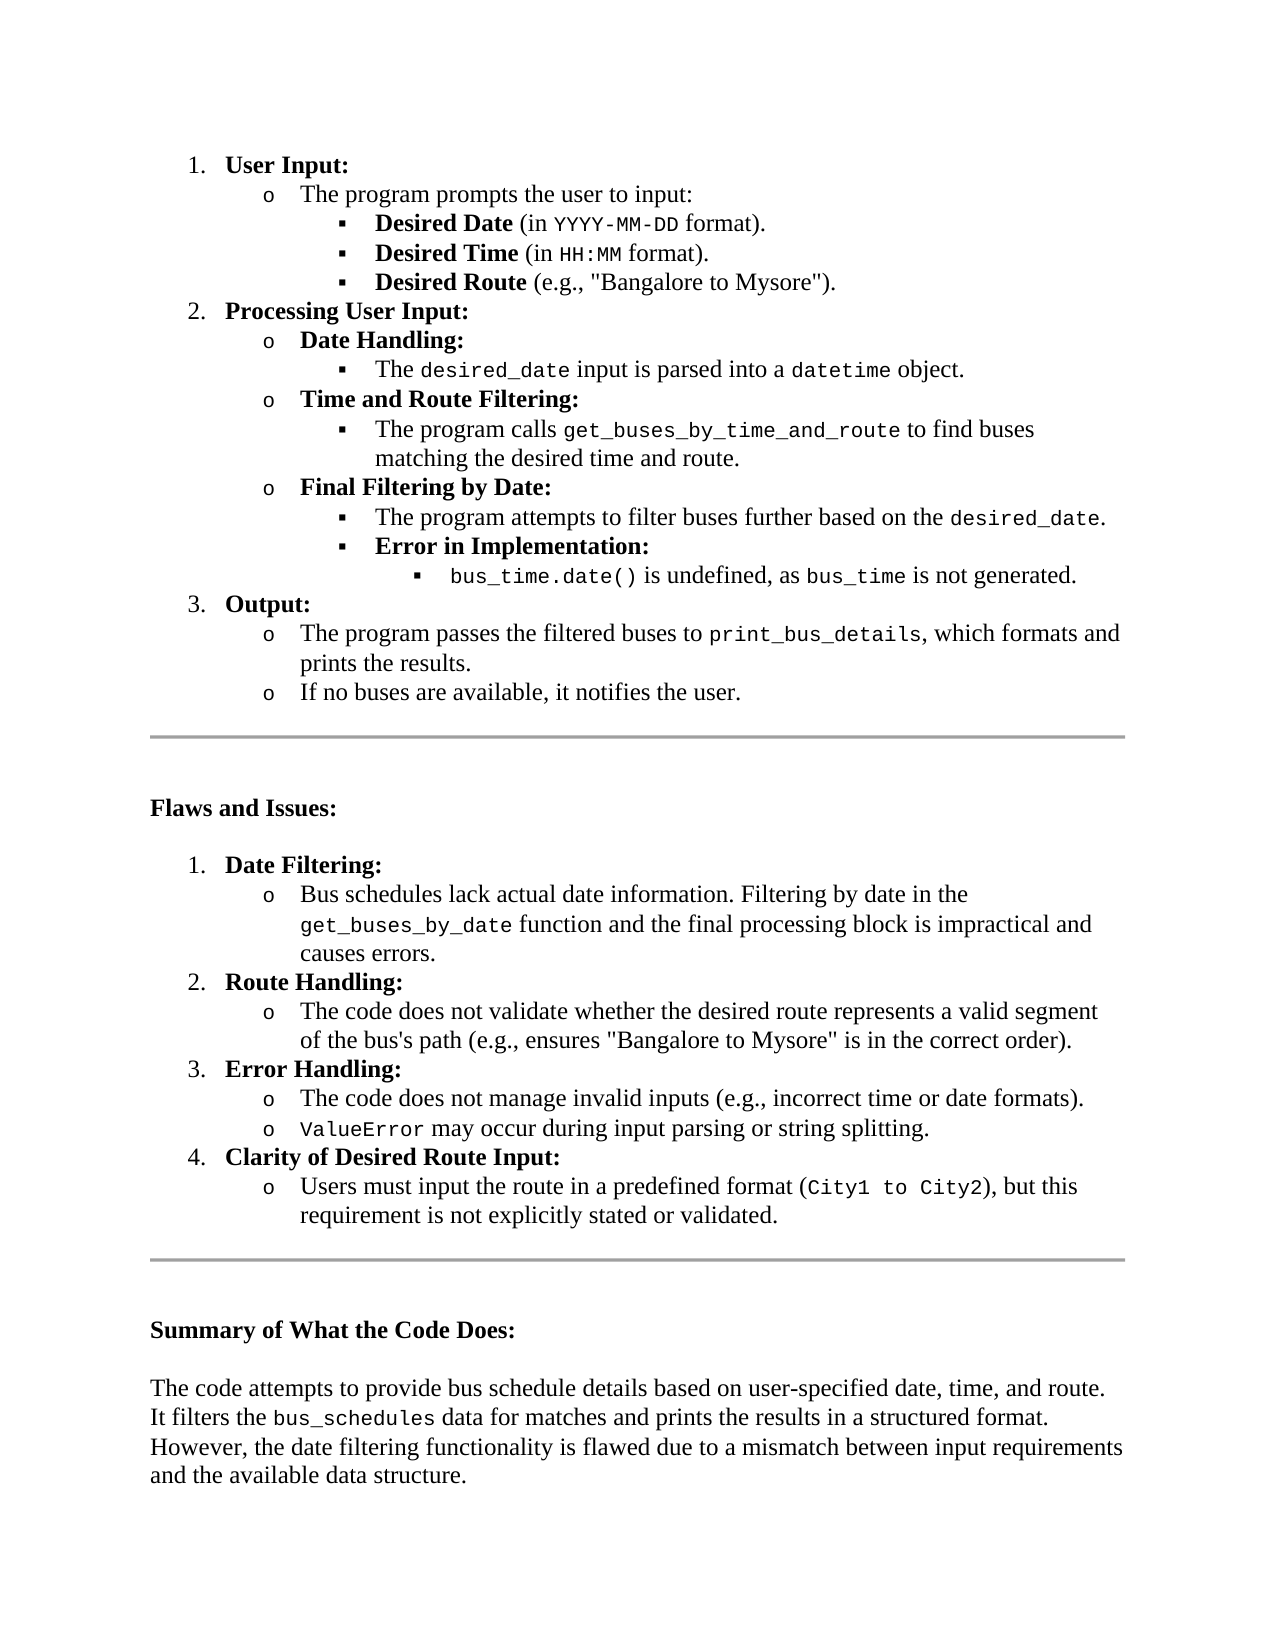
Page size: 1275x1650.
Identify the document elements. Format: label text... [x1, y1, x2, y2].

list Desired Time (in HH:MM format). [337, 238, 1125, 267]
text Flaws and Issues: [150, 793, 1125, 821]
list bus_time.date() is undefined, as bus_time is not generated. [412, 560, 1125, 589]
list Time and Route Filtering: [262, 384, 1125, 414]
list The program attempts to filter buses further based on the desired_date. [337, 502, 1125, 531]
list Date Filtering: [187, 851, 1125, 879]
list Final Filtering by Date: [262, 472, 1125, 502]
list Desired Route (e.g., "Bangalore to Mysore"). [337, 267, 1125, 296]
list ValueError may occur during input parsing or string splitting. [262, 1113, 1125, 1142]
text Summary of What the Code Does: [150, 1316, 1125, 1344]
text The code attempts to provide bus schedule details based on user-specified date, time, and route. It filters the bus_schedules data for matches and prints the results in a structured format. However, the date filtering functionality is flawed due to a mismatch between input requirements and the available data structure. [150, 1373, 1125, 1489]
list User Input: [187, 150, 1125, 179]
list The code does not manage invalid inputs (e.g., incorrect time or date formats). [262, 1083, 1125, 1113]
list Processing User Input: [187, 296, 1125, 325]
list Users must input the route in a predefined format (City1 to City2), but this requirement is not explicitly stated or validated. [262, 1171, 1125, 1229]
list The program calls get_buses_by_time_and_route to find buses matching the desired time and route. [337, 414, 1125, 472]
list The code does not validate whether the desired route represents a valid segment of the bus's path (e.g., ensures "Bangalore to Mysore" is in the correct order). [262, 996, 1125, 1054]
list Desired Date (in YYYY-MM-DD format). [337, 208, 1125, 238]
list Output: [187, 589, 1125, 618]
list Date Handling: [262, 325, 1125, 354]
list Clarity of Desired Route Input: [187, 1142, 1125, 1171]
list Error in Implementation: [337, 531, 1125, 560]
list Error Handling: [187, 1054, 1125, 1083]
list If no buses are available, it notifies the user. [262, 677, 1125, 706]
list The program prompts the user to input: [262, 179, 1125, 208]
list Bus schedules lack actual date information. Filtering by date in the get_buses_by_date function and the final processing block is impractical and causes errors. [262, 879, 1125, 967]
list Route Handling: [187, 967, 1125, 996]
list The program passes the filtered buses to print_bus_details, which formats and prints the results. [262, 618, 1125, 677]
list The desired_date input is parsed into a datetime object. [337, 354, 1125, 384]
